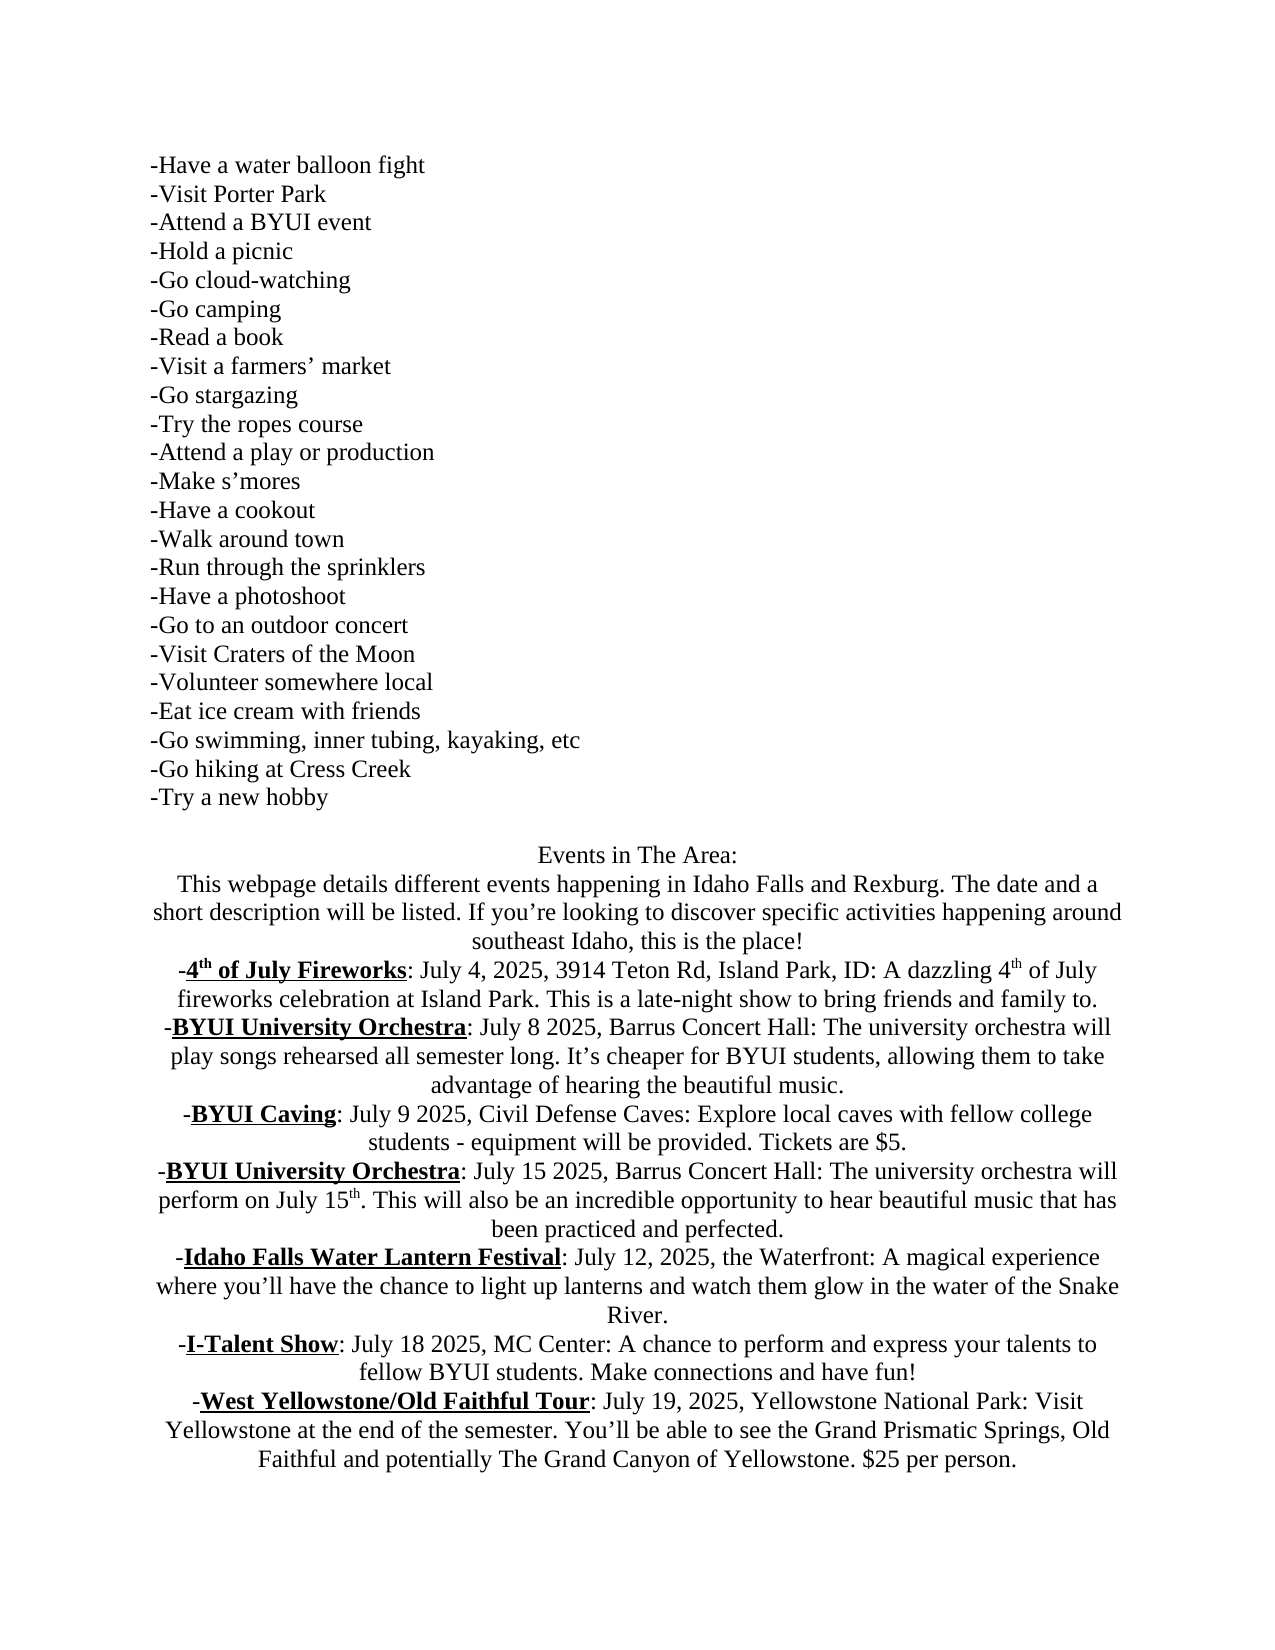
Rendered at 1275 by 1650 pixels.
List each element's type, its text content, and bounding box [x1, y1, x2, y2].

text -Visit Craters of the Moon [150, 639, 1125, 667]
text -Go hiking at Cress Creek [150, 754, 1125, 782]
text -Go swimming, inner tubing, kayaking, etc [150, 725, 1125, 754]
text -BYUI University Orchestra: July 8 2025, Barrus Concert Hall: The university orchestra will play songs rehearsed all semester long. It’s cheaper for BYUI students, allowing them to take advantage of hearing the beautiful music. [150, 1012, 1125, 1099]
text -Read a book [150, 322, 1125, 351]
text -Try the ropes course [150, 409, 1125, 437]
text -Go stargazing [150, 380, 1125, 409]
text -Go to an outdoor concert [150, 610, 1125, 639]
text -Hold a picnic [150, 236, 1125, 265]
text -Walk around town [150, 524, 1125, 552]
text -West Yellowstone/Old Faithful Tour: July 19, 2025, Yellowstone National Park: Visit Yellowstone at the end of the semester. You’ll be able to see the Grand Prismatic Springs, Old Faithful and potentially The Grand Canyon of Yellowstone. $25 per person. [150, 1386, 1125, 1472]
text -BYUI Caving: July 9 2025, Civil Defense Caves: Explore local caves with fellow college students - equipment will be provided. Tickets are $5. [150, 1099, 1125, 1156]
text -Have a photoshoot [150, 581, 1125, 610]
text -Eat ice cream with friends [150, 696, 1125, 725]
text -Attend a play or production [150, 437, 1125, 466]
text -Attend a BYUI event [150, 207, 1125, 236]
text -Visit a farmers’ market [150, 351, 1125, 380]
text This webpage details different events happening in Idaho Falls and Rexburg. The date and a short description will be listed. If you’re looking to discover specific activities happening around southeast Idaho, this is the place! [150, 869, 1125, 955]
text -Visit Porter Park [150, 179, 1125, 207]
text -Volunteer somewhere local [150, 667, 1125, 696]
text -Try a new hobby [150, 782, 1125, 811]
text -Go cloud-watching [150, 265, 1125, 294]
text -I-Talent Show: July 18 2025, MC Center: A chance to perform and express your talents to fellow BYUI students. Make connections and have fun! [150, 1329, 1125, 1386]
text -Go camping [150, 294, 1125, 322]
text -Run through the sprinklers [150, 552, 1125, 581]
text -Have a cookout [150, 495, 1125, 524]
text -4th of July Fireworks: July 4, 2025, 3914 Teton Rd, Island Park, ID: A dazzling 4th of July fireworks celebration at Island Park. This is a late-night show to bring friends and family to. [150, 955, 1125, 1012]
text -Have a water balloon fight [150, 150, 1125, 179]
text Events in The Area: [150, 840, 1125, 869]
text -Make s’mores [150, 466, 1125, 495]
text -BYUI University Orchestra: July 15 2025, Barrus Concert Hall: The university orchestra will perform on July 15th. This will also be an incredible opportunity to hear beautiful music that has been practiced and perfected. [150, 1156, 1125, 1242]
text -Idaho Falls Water Lantern Festival: July 12, 2025, the Waterfront: A magical experience where you’ll have the chance to light up lanterns and watch them glow in the water of the Snake River. [150, 1242, 1125, 1329]
